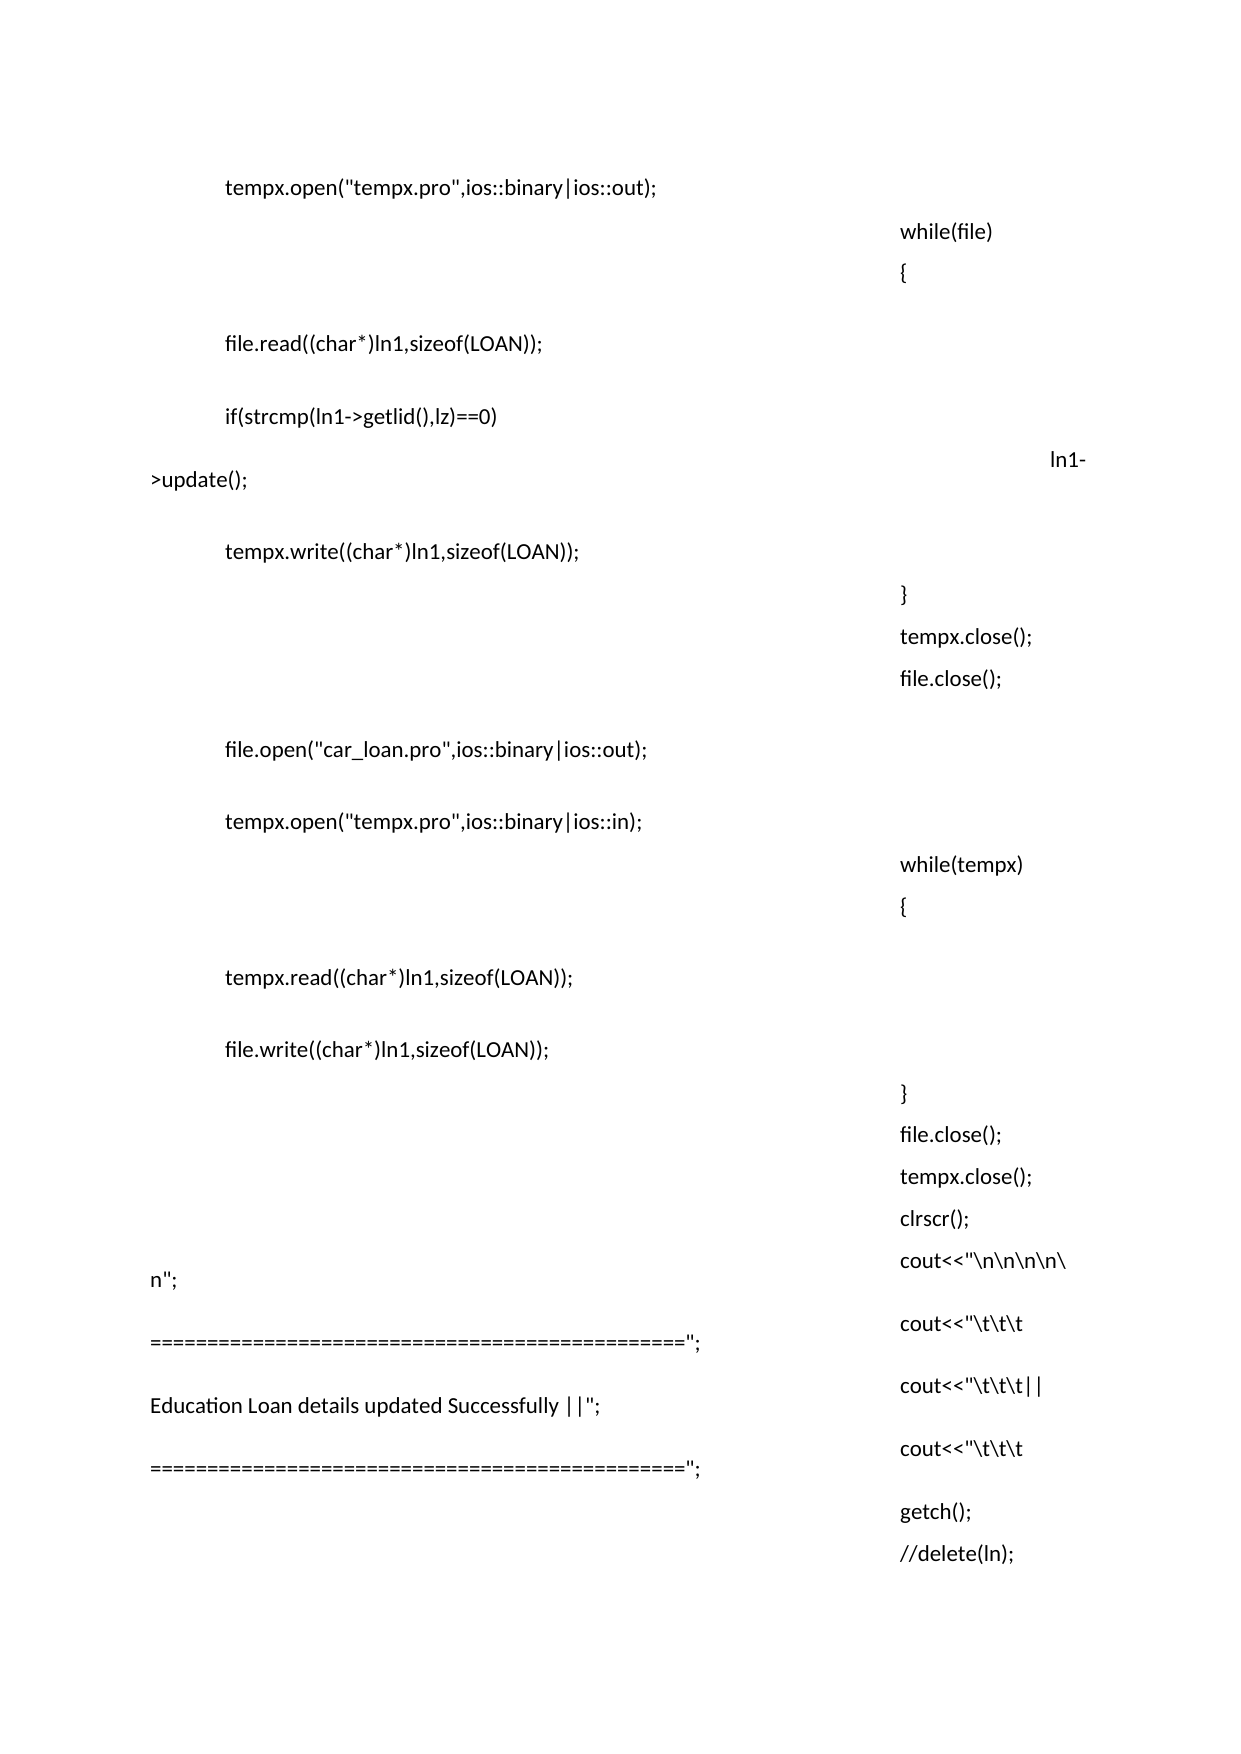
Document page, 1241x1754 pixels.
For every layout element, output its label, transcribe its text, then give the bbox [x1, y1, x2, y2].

text clrscr(); [150, 1210, 1090, 1231]
text file.open("car_loan.pro",ios::binary|ios::out); [150, 711, 1090, 763]
text while(file) [150, 222, 1090, 243]
text if(strcmp(ln1->getlid(),lz)==0) [150, 378, 1090, 430]
text } [150, 1084, 1090, 1105]
text } [150, 586, 1090, 607]
text { [150, 898, 1090, 919]
text file.write((char*)ln1,sizeof(LOAN)); [150, 1012, 1090, 1063]
text tempx.close(); [150, 1168, 1090, 1189]
text tempx.close(); [150, 628, 1090, 649]
text cout<<"\n\n\n\n\n"; [150, 1251, 1090, 1293]
text cout<<"\t\t\t ==============================================="; [150, 1314, 1090, 1356]
text file.read((char*)ln1,sizeof(LOAN)); [150, 306, 1090, 357]
text tempx.open("tempx.pro",ios::binary|ios::out); [150, 150, 1090, 202]
text //delete(ln); [150, 1544, 1090, 1565]
text tempx.write((char*)ln1,sizeof(LOAN)); [150, 513, 1090, 565]
text getch(); [150, 1503, 1090, 1524]
text cout<<"\t\t\t ==============================================="; [150, 1440, 1090, 1482]
text { [150, 264, 1090, 285]
text while(tempx) [150, 856, 1090, 877]
text cout<<"\t\t\t|| Education Loan details updated Successfully ||"; [150, 1377, 1090, 1419]
text file.close(); [150, 669, 1090, 690]
text ln1->update(); [150, 451, 1090, 493]
text file.close(); [150, 1126, 1090, 1147]
text tempx.read((char*)ln1,sizeof(LOAN)); [150, 939, 1090, 991]
text tempx.open("tempx.pro",ios::binary|ios::in); [150, 784, 1090, 835]
